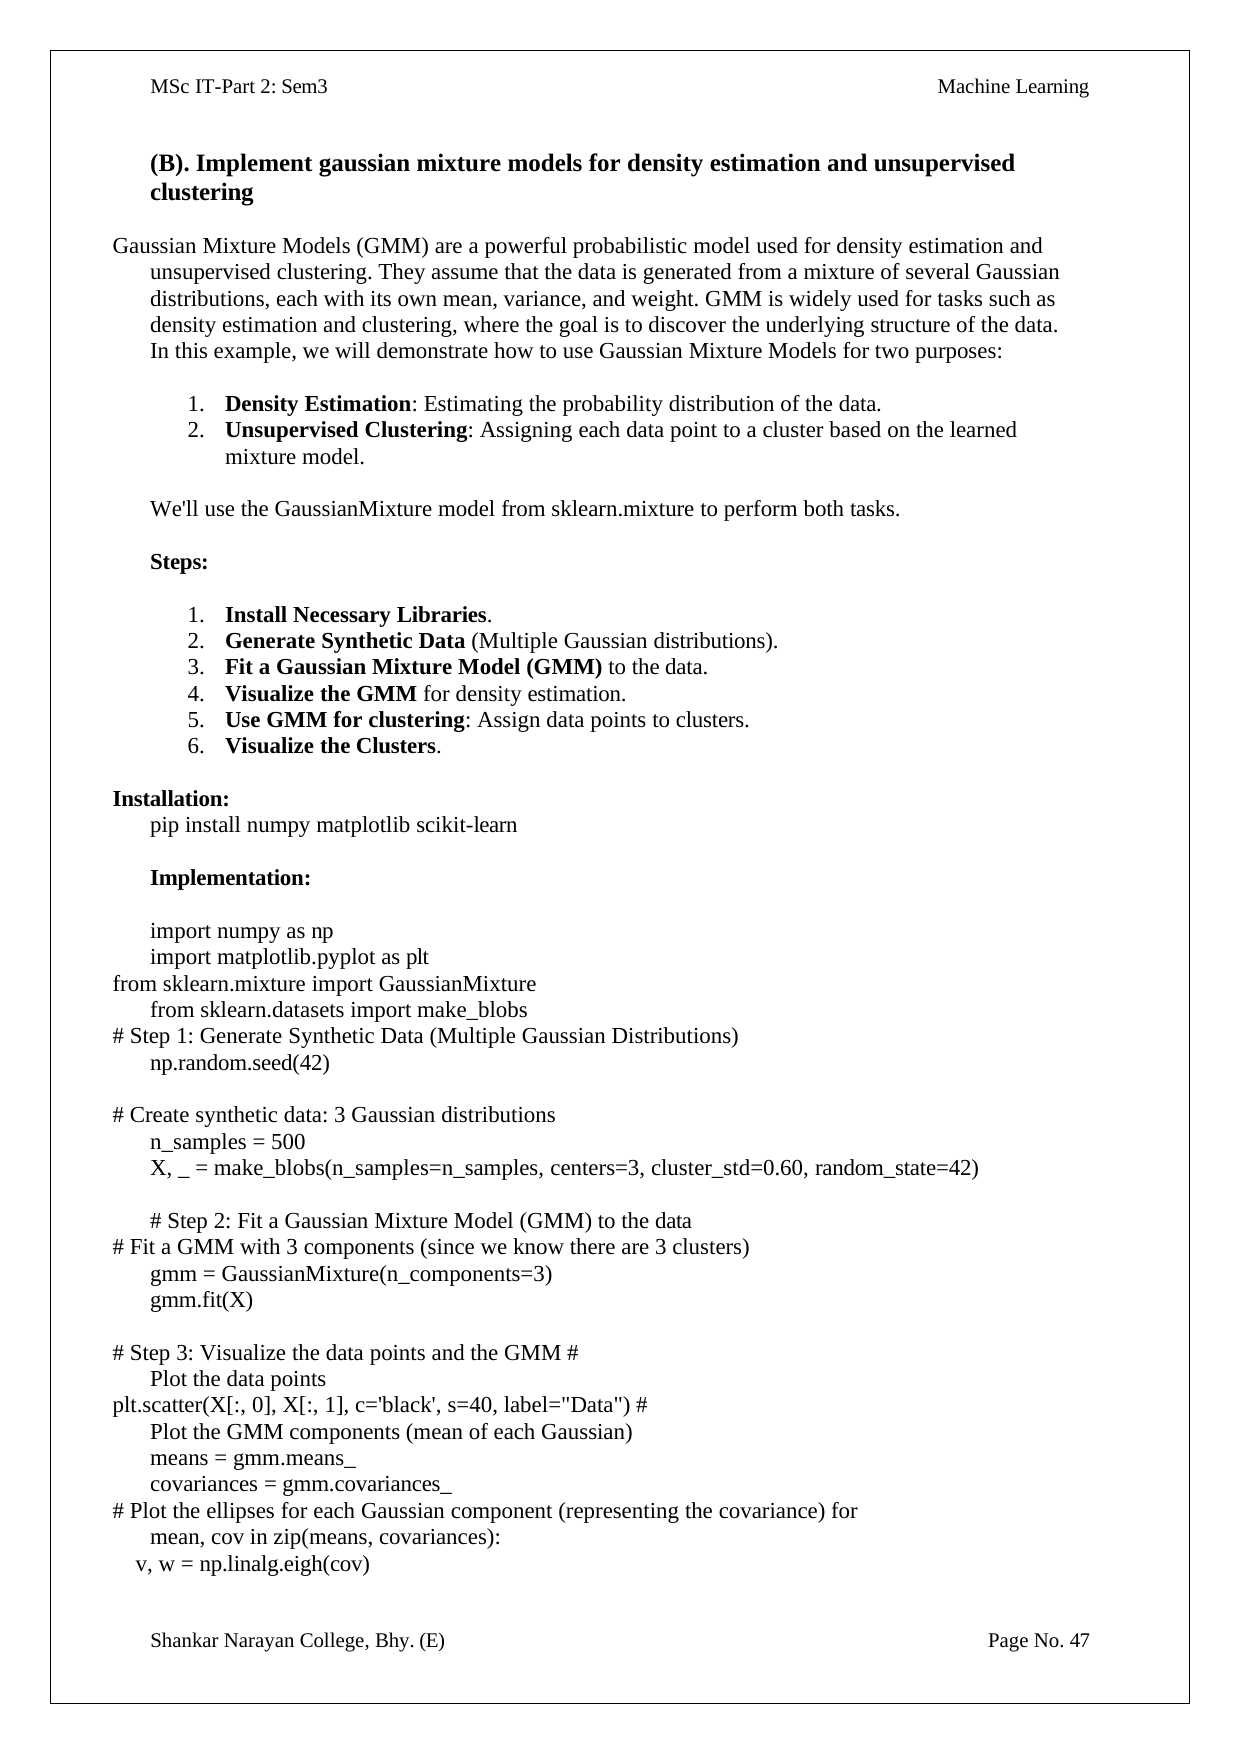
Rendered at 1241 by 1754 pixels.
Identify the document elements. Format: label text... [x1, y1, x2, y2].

text Gaussian Mixture Models (GMM) are a powerful probabilistic model used for density estimation and unsupervised clustering. They assume that the data is generated from a mixture of several Gaussian distributions, each with its own mean, variance, and weight. GMM is widely used for tasks such as density estimation and clustering, where the goal is to discover the underlying structure of the data. In this example, we will demonstrate how to use Gaussian Mixture Models for two purposes: [112, 232, 1079, 364]
text from sklearn.mixture import GaussianMixture from sklearn.datasets import make_blobs [112, 970, 578, 1022]
list Install Necessary Libraries. [187, 601, 1137, 627]
text covariances = gmm.covariances_ [150, 1471, 1137, 1497]
subtitle Steps: [150, 548, 1137, 575]
text # Step 3: Visualize the data points and the GMM # Plot the data points [112, 1339, 603, 1392]
text pip install numpy matplotlib scikit-learn [150, 812, 1137, 838]
list Fit a Gaussian Mixture Model (GMM) to the data. [187, 654, 1137, 680]
text # Step 1: Generate Synthetic Data (Multiple Gaussian Distributions) np.random.seed(42) [112, 1022, 802, 1075]
list Unsupervised Clustering: Assigning each data point to a cluster based on the learned mixture model. [187, 417, 1017, 469]
list Density Estimation: Estimating the probability distribution of the data. [187, 390, 1137, 417]
text # Step 2: Fit a Gaussian Mixture Model (GMM) to the data [150, 1207, 1137, 1233]
subtitle Implementation: [150, 864, 1137, 891]
text We'll use the GaussianMixture model from sklearn.mixture to perform both tasks. [150, 496, 1137, 522]
text # Plot the ellipses for each Gaussian component (representing the covariance) for mean, cov in zip(means, covariances): [112, 1497, 869, 1549]
text gmm.fit(X) [150, 1286, 1137, 1312]
subtitle Implement gaussian mixture models for density estimation and unsupervised clustering [150, 148, 1015, 206]
list Visualize the GMM for density estimation. [187, 680, 1137, 706]
text # Fit a GMM with 3 components (since we know there are 3 clusters) gmm = GaussianMixture(n_components=3) [112, 1233, 802, 1286]
text X, _ = make_blobs(n_samples=n_samples, centers=3, cluster_std=0.60, random_state=42) [150, 1154, 1137, 1181]
text v, w = np.linalg.eigh(cov) [135, 1549, 1137, 1576]
list Use GMM for clustering: Assign data points to clusters. [187, 707, 1137, 733]
list Generate Synthetic Data (Multiple Gaussian distributions). [187, 628, 1137, 654]
text plt.scatter(X[:, 0], X[:, 1], c='black', s=40, label="Data") # Plot the GMM components (mean of each Gaussian) means = gmm.means_ [112, 1392, 668, 1471]
text import numpy as np [150, 917, 1137, 943]
subtitle Visualize the Clusters. [187, 733, 1137, 759]
text # Create synthetic data: 3 Gaussian distributions n_samples = 500 [112, 1102, 621, 1154]
text import matplotlib.pyplot as plt [150, 943, 1137, 969]
text Installation: [112, 785, 1137, 812]
